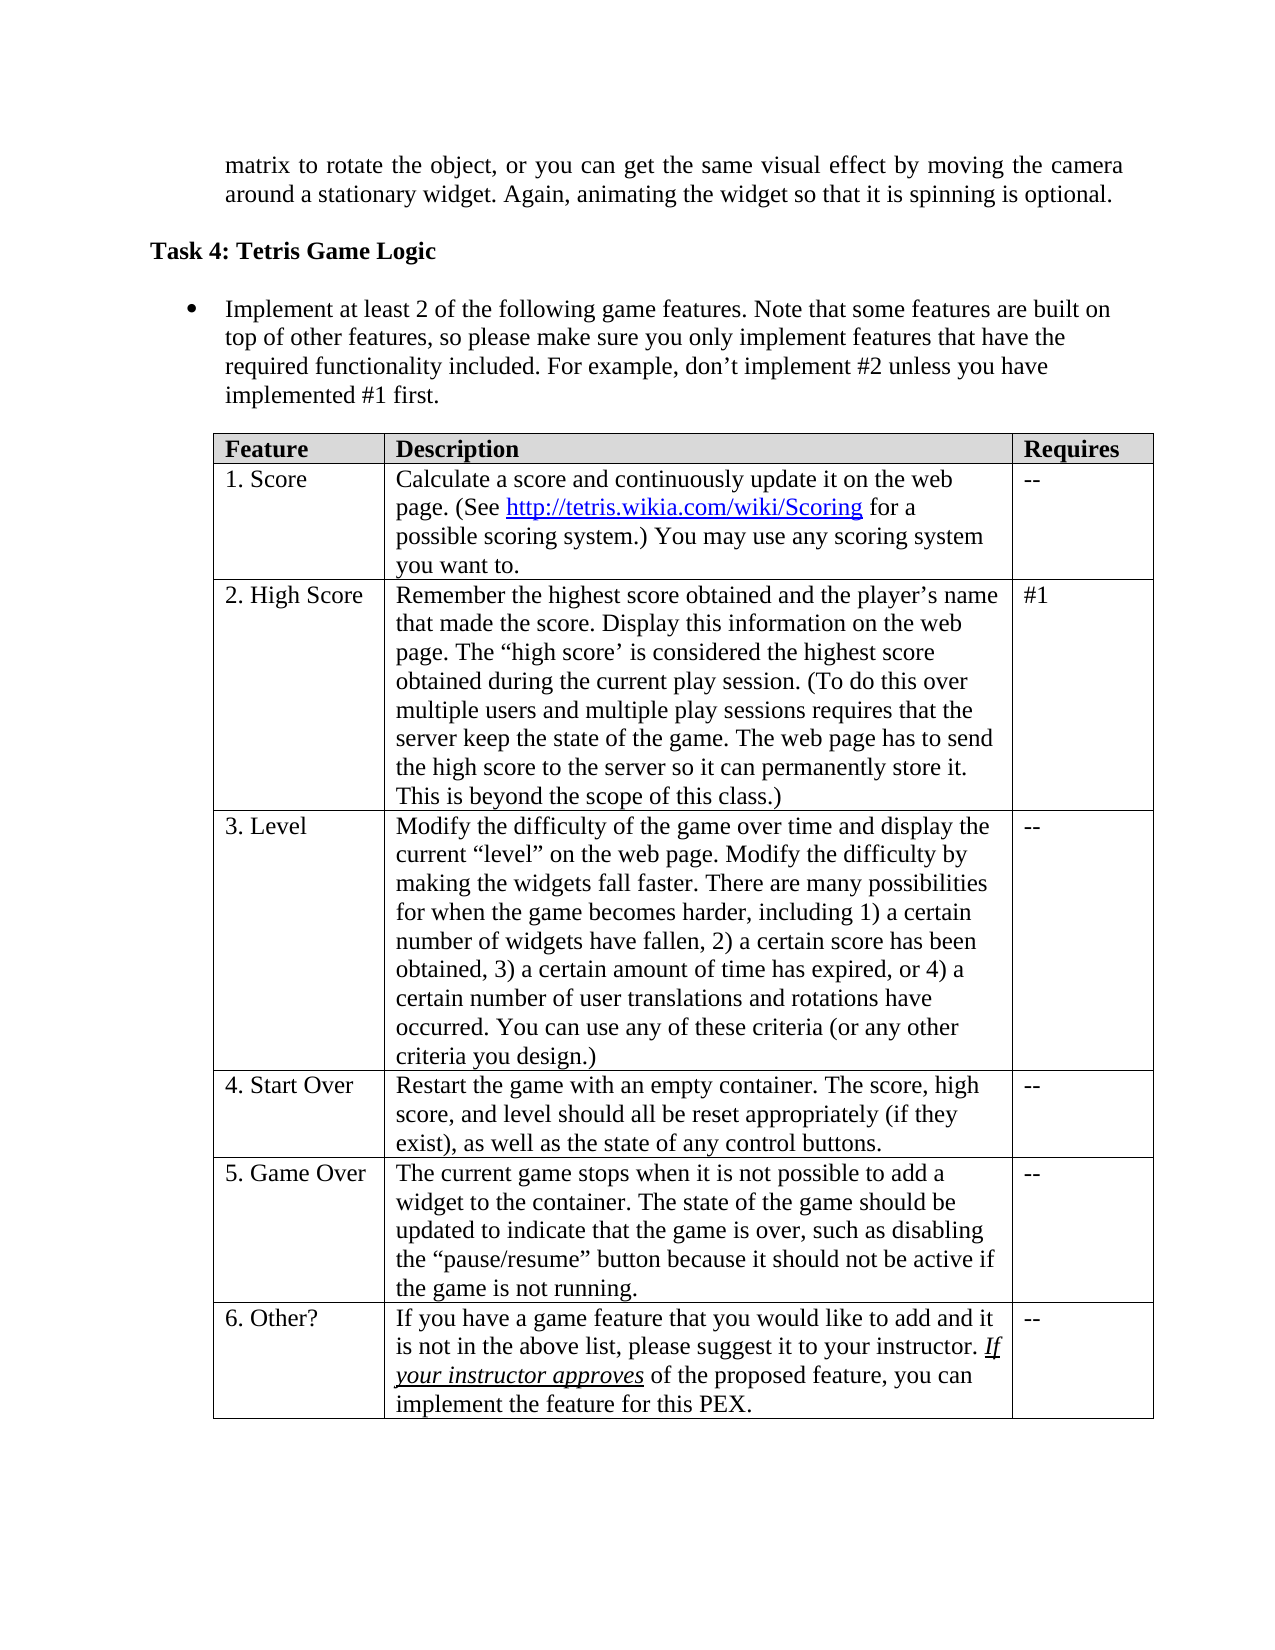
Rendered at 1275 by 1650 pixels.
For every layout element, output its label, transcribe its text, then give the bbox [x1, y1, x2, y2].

table_cell Calculate a score and continuously update it on the web page. (See http://tetris.wikia.com/wiki/Scoring for a possible scoring system.) You may use any scoring system you want to. [385, 464, 1012, 579]
table_cell 1. Score [214, 464, 384, 579]
table_cell Remember the highest score obtained and the player’s name that made the score. Display this information on the web page. The “high score’ is considered the highest score obtained during the current play session. (To do this over multiple users and multiple play sessions requires that the server keep the state of the game. The web page has to send the high score to the server so it can permanently store it. This is beyond the scope of this class.) [385, 580, 1012, 810]
table_cell #1 [1013, 580, 1153, 810]
list Implement at least 2 of the following game features. Note that some features are built on top of other features, so please make sure you only implement features that have the required functionality included. For example, don’t implement #2 unless you have implemented #1 first. [187, 294, 1125, 433]
text Task 4: Tetris Game Logic [150, 236, 1125, 265]
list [187, 150, 1125, 207]
table_cell 3. Level [214, 811, 384, 1069]
table_cell Modify the difficulty of the game over time and display the current “level” on the web page. Modify the difficulty by making the widgets fall faster. There are many possibilities for when the game becomes harder, including 1) a certain number of widgets have fallen, 2) a certain score has been obtained, 3) a certain amount of time has expired, or 4) a certain number of user translations and rotations have occurred. You can use any of these criteria (or any other criteria you design.) [385, 811, 1012, 1069]
table_header Feature [214, 434, 384, 463]
table_header Requires [1013, 434, 1153, 463]
table_cell -- [1013, 1071, 1153, 1157]
table_header Description [385, 434, 1012, 463]
table_cell 2. High Score [214, 580, 384, 810]
table_cell -- [1013, 464, 1153, 579]
table_cell If you have a game feature that you would like to add and it is not in the above list, please suggest it to your instructor. If your instructor approves of the proposed feature, you can implement the feature for this PEX. [385, 1303, 1012, 1418]
table_cell 4. Start Over [214, 1071, 384, 1157]
table_cell 6. Other? [214, 1303, 384, 1418]
table_cell -- [1013, 811, 1153, 1069]
table_cell The current game stops when it is not possible to add a widget to the container. The state of the game should be updated to indicate that the game is over, such as disabling the “pause/resume” button because it should not be active if the game is not running. [385, 1158, 1012, 1302]
table_cell -- [1013, 1303, 1153, 1418]
table_cell 5. Game Over [214, 1158, 384, 1302]
table_cell -- [1013, 1158, 1153, 1302]
table_cell Restart the game with an empty container. The score, high score, and level should all be reset appropriately (if they exist), as well as the state of any control buttons. [385, 1071, 1012, 1157]
